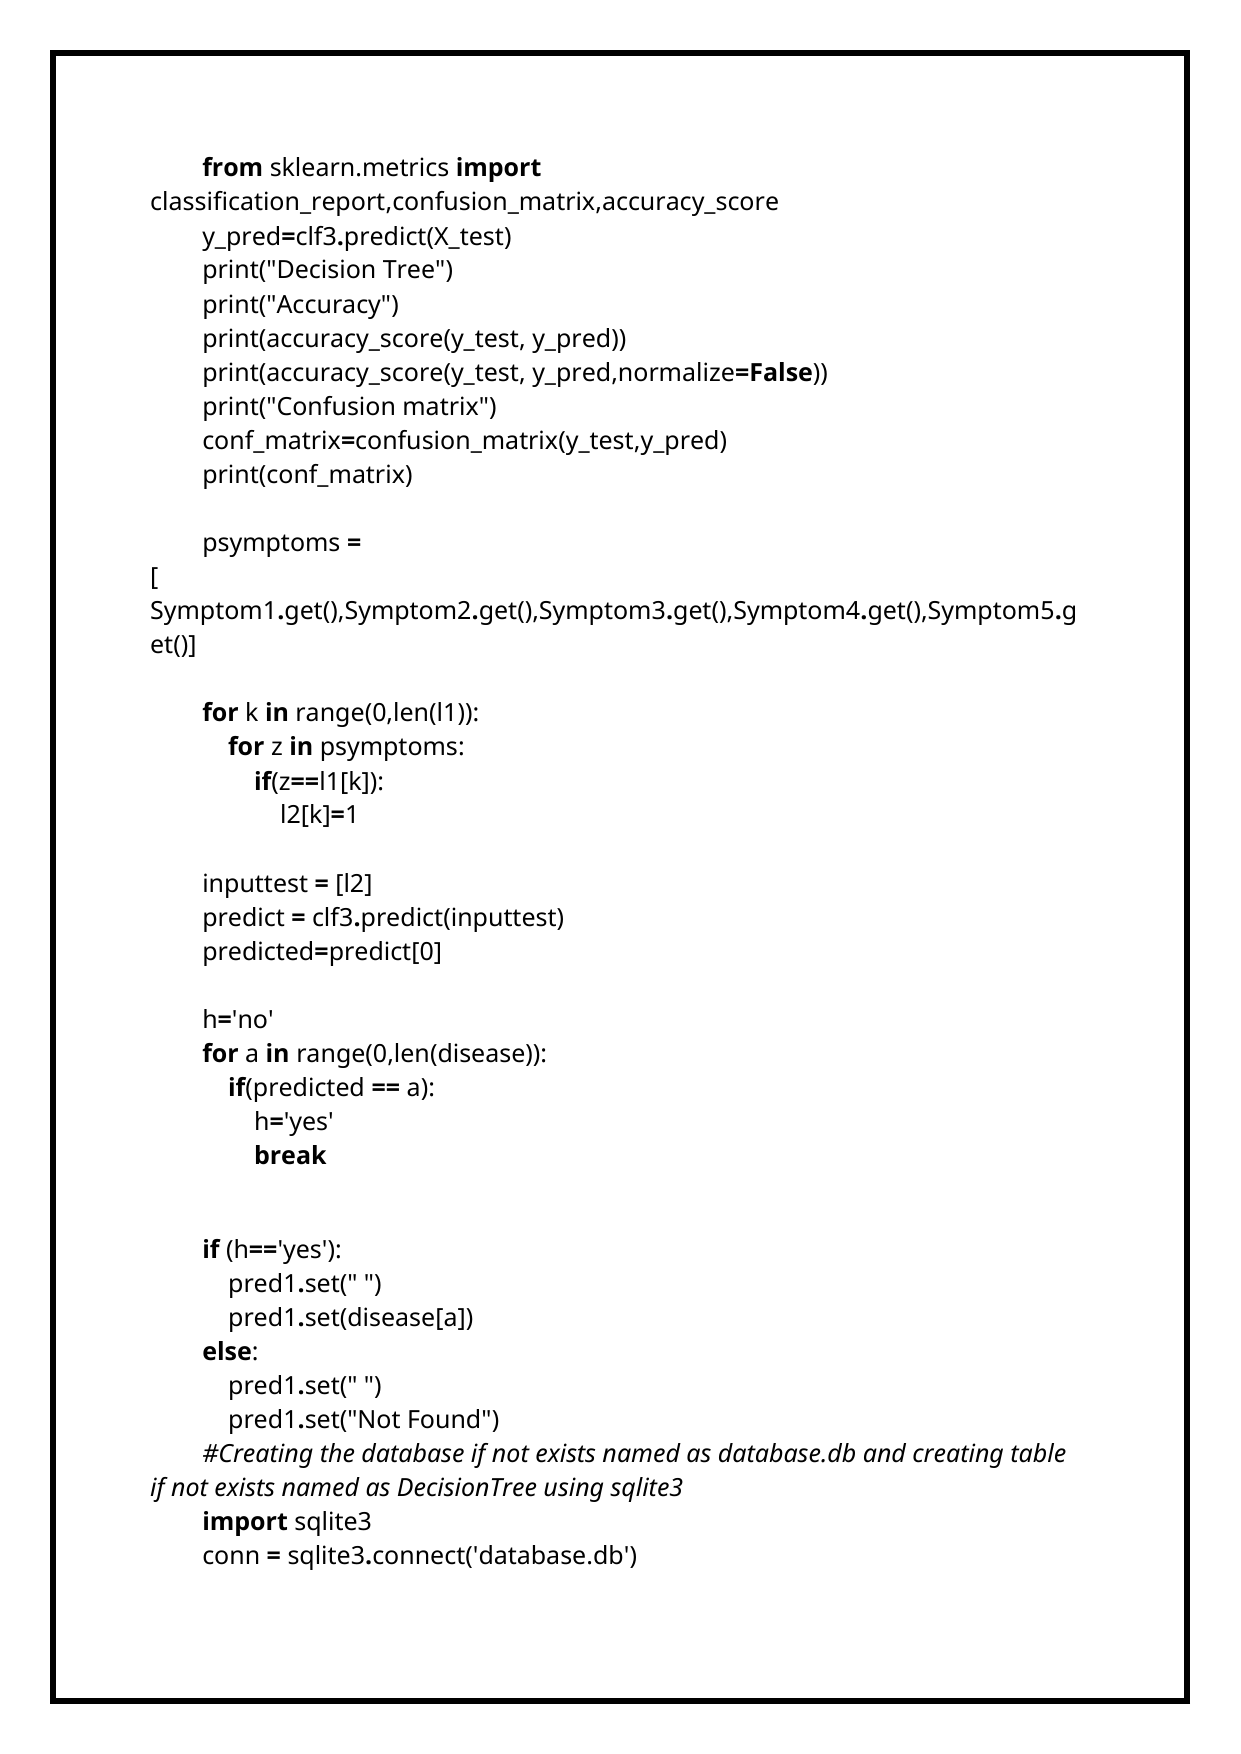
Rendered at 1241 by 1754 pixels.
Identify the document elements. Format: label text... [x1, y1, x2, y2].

text h='yes' [150, 1104, 1090, 1138]
text for k in range(0,len(l1)): [150, 695, 1090, 729]
text for a in range(0,len(disease)): [150, 1036, 1090, 1070]
text if (h=='yes'): [150, 1231, 1090, 1265]
text conf_matrix=confusion_matrix(y_test,y_pred) [150, 422, 1090, 457]
text psymptoms = [Symptom1.get(),Symptom2.get(),Symptom3.get(),Symptom4.get(),Symptom5.get()] [150, 525, 1090, 661]
text y_pred=clf3.predict(X_test) [150, 218, 1090, 252]
text inputtest = [l2] [150, 865, 1090, 899]
text print(accuracy_score(y_test, y_pred,normalize=False)) [150, 354, 1090, 388]
text print("Decision Tree") [150, 252, 1090, 286]
text import sqlite3 [150, 1504, 1090, 1538]
text l2[k]=1 [150, 797, 1090, 831]
text if(z==l1[k]): [150, 763, 1090, 797]
text print(accuracy_score(y_test, y_pred)) [150, 320, 1090, 354]
text predicted=predict[0] [150, 933, 1090, 967]
text predict = clf3.predict(inputtest) [150, 899, 1090, 933]
text break [150, 1138, 1090, 1172]
text pred1.set(" ") [150, 1265, 1090, 1299]
text if(predicted == a): [150, 1070, 1090, 1104]
text print("Accuracy") [150, 286, 1090, 320]
text conn = sqlite3.connect('database.db') [150, 1538, 1090, 1572]
text print(conf_matrix) [150, 457, 1090, 491]
text pred1.set("Not Found") [150, 1402, 1090, 1436]
text pred1.set(disease[a]) [150, 1299, 1090, 1333]
text print("Confusion matrix") [150, 388, 1090, 422]
text #Creating the database if not exists named as database.db and creating table if not exists named as DecisionTree using sqlite3 [150, 1436, 1090, 1504]
text for z in psymptoms: [150, 729, 1090, 763]
text h='no' [150, 1002, 1090, 1036]
text else: [150, 1333, 1090, 1368]
text pred1.set(" ") [150, 1368, 1090, 1402]
text from sklearn.metrics import classification_report,confusion_matrix,accuracy_score [150, 150, 1090, 218]
